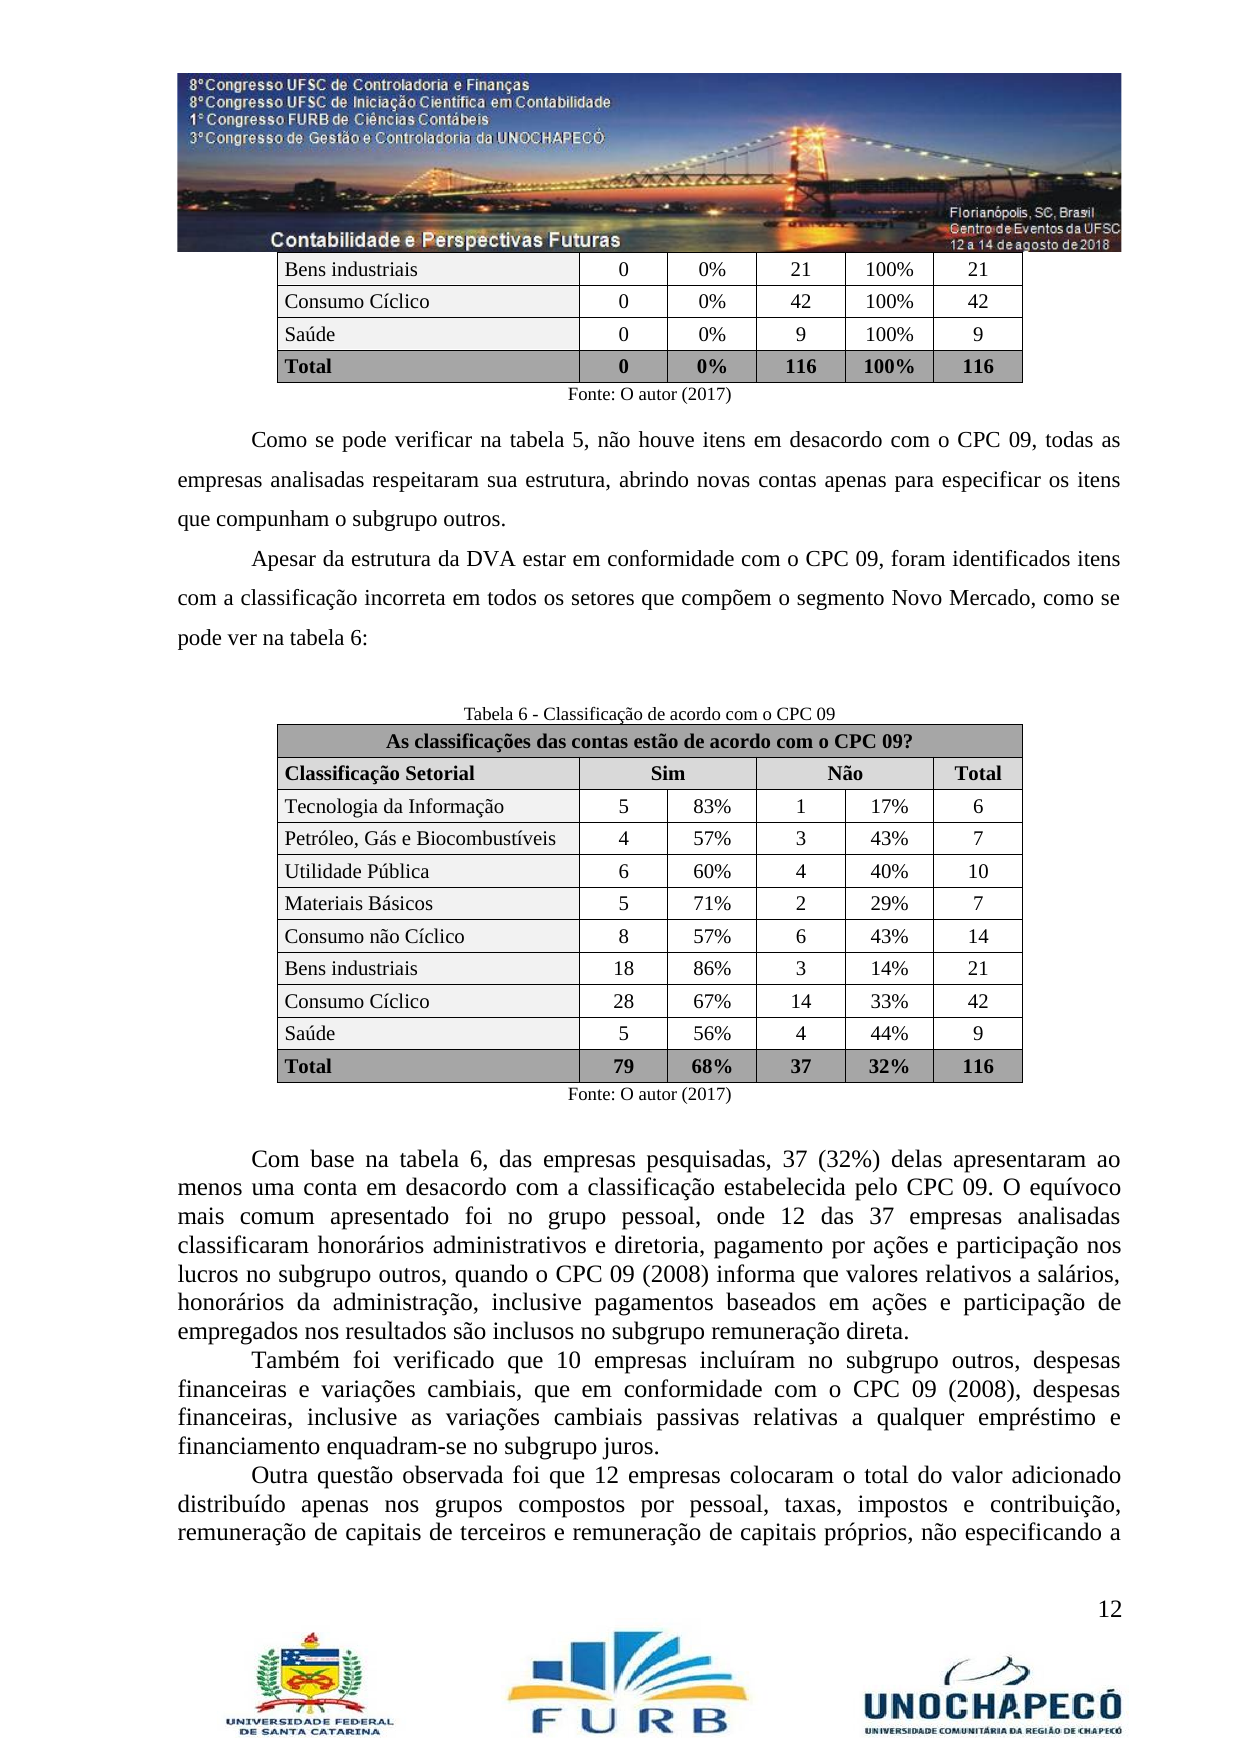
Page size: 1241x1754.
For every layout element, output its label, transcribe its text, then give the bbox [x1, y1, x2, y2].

table_cell Total [278, 351, 579, 382]
table_cell 0% [668, 286, 756, 317]
table_cell 79 [580, 1050, 667, 1082]
table_cell 60% [668, 855, 756, 887]
table_cell 9 [757, 318, 845, 349]
list Também foi verificado que 10 empresas incluíram no subgrupo outros, despesas financeiras e variações cambiais, que em conformidade com o CPC 09 (2008), despesas financeiras, inclusive as variações cambiais passivas relativas a qualquer empréstimo e financiamento enquadram-se no subgrupo juros. [177, 1345, 1122, 1460]
table_cell 1 [757, 790, 845, 822]
table_cell 7 [934, 823, 1022, 854]
table_cell 0 [580, 253, 667, 284]
table_cell 68% [668, 1050, 756, 1082]
table_cell 83% [668, 790, 756, 822]
table_cell 100% [846, 286, 933, 317]
table_cell 9 [934, 318, 1022, 349]
table_cell Utilidade Pública [278, 855, 579, 887]
list Apesar da estrutura da DVA estar em conformidade com o CPC 09, foram identificados itens com a classificação incorreta em todos os setores que compõem o segmento Novo Mercado, como se pode ver na tabela 6: [177, 545, 1122, 650]
table_cell 71% [668, 888, 756, 919]
table_cell 8 [580, 920, 667, 952]
table_cell 56% [668, 1018, 756, 1049]
table_cell 14% [846, 953, 933, 984]
table_cell 29% [846, 888, 933, 919]
table_cell 116 [934, 351, 1022, 382]
table_cell Consumo Cíclico [278, 286, 579, 317]
table_cell 21 [934, 953, 1022, 984]
table_cell 5 [580, 790, 667, 822]
table_cell 57% [668, 823, 756, 854]
table_cell 43% [846, 823, 933, 854]
table_cell 43% [846, 920, 933, 952]
table_cell Saúde [278, 318, 579, 349]
table_cell 0% [668, 318, 756, 349]
list Com base na tabela 6, das empresas pesquisadas, 37 (32%) delas apresentaram ao menos uma conta em desacordo com a classificação estabelecida pelo CPC 09. O equívoco mais comum apresentado foi no grupo pessoal, onde 12 das 37 empresas analisadas classificaram honorários administrativos e diretoria, pagamento por ações e participação nos lucros no subgrupo outros, quando o CPC 09 (2008) informa que valores relativos a salários, honorários da administração, inclusive pagamentos baseados em ações e participação de empregados nos resultados são inclusos no subgrupo remuneração direta. [177, 1144, 1122, 1345]
table_cell 33% [846, 985, 933, 1017]
table_cell Total [278, 1050, 579, 1082]
list Fonte: O autor (2017) [177, 383, 1122, 405]
table_cell 100% [846, 351, 933, 382]
table_cell 6 [580, 855, 667, 887]
table_cell 5 [580, 888, 667, 919]
table_cell 0 [580, 318, 667, 349]
table_cell 3 [757, 823, 845, 854]
table_cell Total [934, 758, 1022, 789]
table_cell 14 [934, 920, 1022, 952]
table_cell 42 [757, 286, 845, 317]
table_cell Bens industriais [278, 953, 579, 984]
list Como se pode verificar na tabela 5, não houve itens em desacordo com o CPC 09, todas as empresas analisadas respeitaram sua estrutura, abrindo novas contas apenas para especificar os itens que compunham o subgrupo outros. [177, 426, 1122, 532]
table_cell Classificação Setorial [278, 758, 579, 789]
table_cell 18 [580, 953, 667, 984]
table_cell 0% [668, 253, 756, 284]
table_cell 2 [757, 888, 845, 919]
table_cell 116 [934, 1050, 1022, 1082]
table_cell 42 [934, 286, 1022, 317]
table_cell 6 [757, 920, 845, 952]
table_cell 0 [580, 351, 667, 382]
table_cell 3 [757, 953, 845, 984]
table_cell 6 [934, 790, 1022, 822]
table_cell Saúde [278, 1018, 579, 1049]
table_cell 7 [934, 888, 1022, 919]
table_cell Consumo Cíclico [278, 985, 579, 1017]
table_cell Sim [580, 758, 756, 789]
table_cell 44% [846, 1018, 933, 1049]
table_header As classificações das contas estão de acordo com o CPC 09? [278, 725, 1022, 757]
table_cell Materiais Básicos [278, 888, 579, 919]
picture [216, 1618, 1130, 1738]
table_cell 28 [580, 985, 667, 1017]
list Fonte: O autor (2017) [177, 1083, 1122, 1104]
table_cell 4 [757, 855, 845, 887]
table_cell Bens industriais [278, 253, 579, 284]
text Tabela 6 - Classificação de acordo com o CPC 09 [177, 703, 1122, 724]
table_cell 67% [668, 985, 756, 1017]
table_cell 86% [668, 953, 756, 984]
table_cell 21 [757, 253, 845, 284]
table_cell 21 [934, 253, 1022, 284]
table_cell 40% [846, 855, 933, 887]
table_cell 0% [668, 351, 756, 382]
table_cell Tecnologia da Informação [278, 790, 579, 822]
table_cell Petróleo, Gás e Biocombustíveis [278, 823, 579, 854]
table_cell 32% [846, 1050, 933, 1082]
table_cell 4 [757, 1018, 845, 1049]
table_cell Consumo não Cíclico [278, 920, 579, 952]
picture [177, 73, 1122, 252]
table_cell 9 [934, 1018, 1022, 1049]
table_cell 37 [757, 1050, 845, 1082]
table_cell 42 [934, 985, 1022, 1017]
table_cell Não [757, 758, 933, 789]
table_cell 0 [580, 286, 667, 317]
table_cell 5 [580, 1018, 667, 1049]
table_cell 100% [846, 318, 933, 349]
table_cell 17% [846, 790, 933, 822]
table_cell 57% [668, 920, 756, 952]
table_cell 116 [757, 351, 845, 382]
table_cell 14 [757, 985, 845, 1017]
table_cell 100% [846, 253, 933, 284]
table_cell 10 [934, 855, 1022, 887]
table_cell 4 [580, 823, 667, 854]
